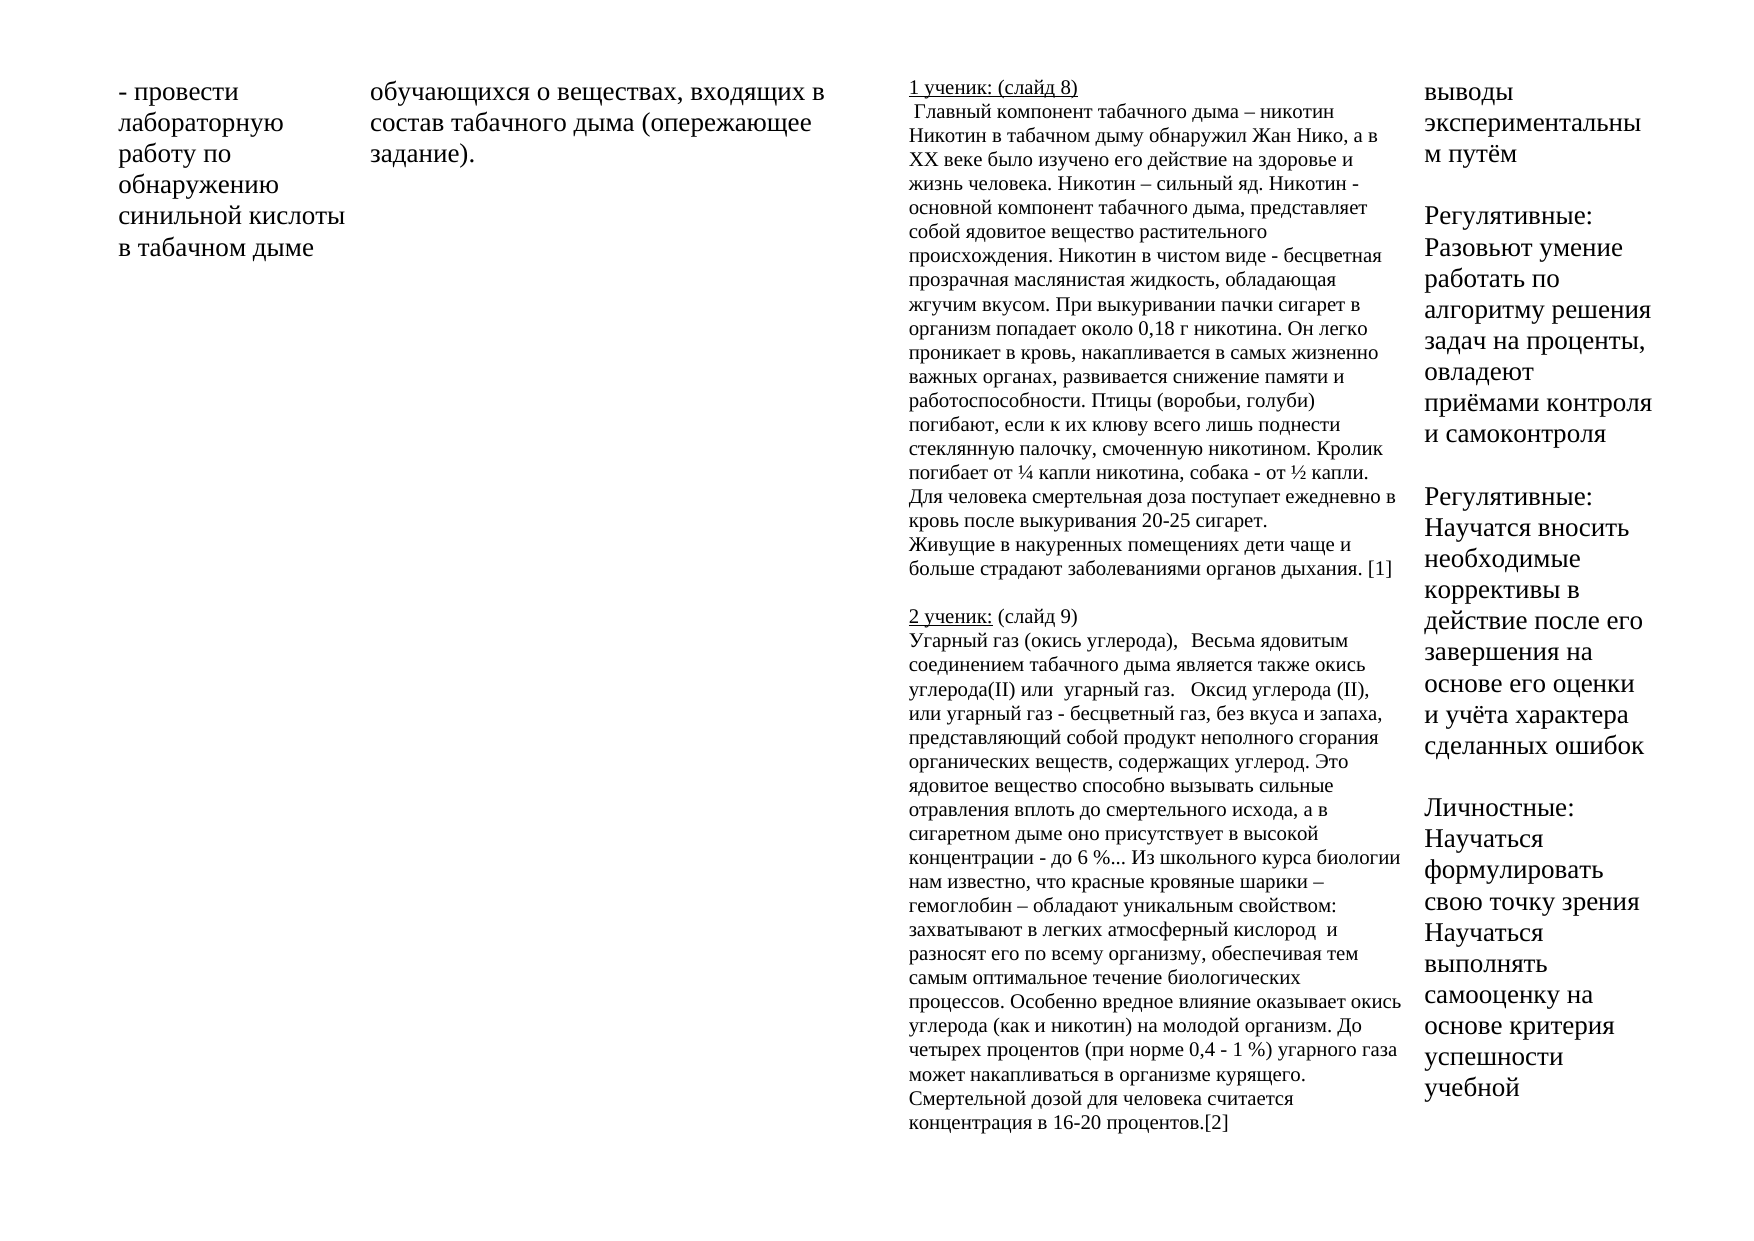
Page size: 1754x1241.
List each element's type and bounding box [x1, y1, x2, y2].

table_cell [897, 75, 1413, 1134]
table_cell [359, 75, 897, 1134]
